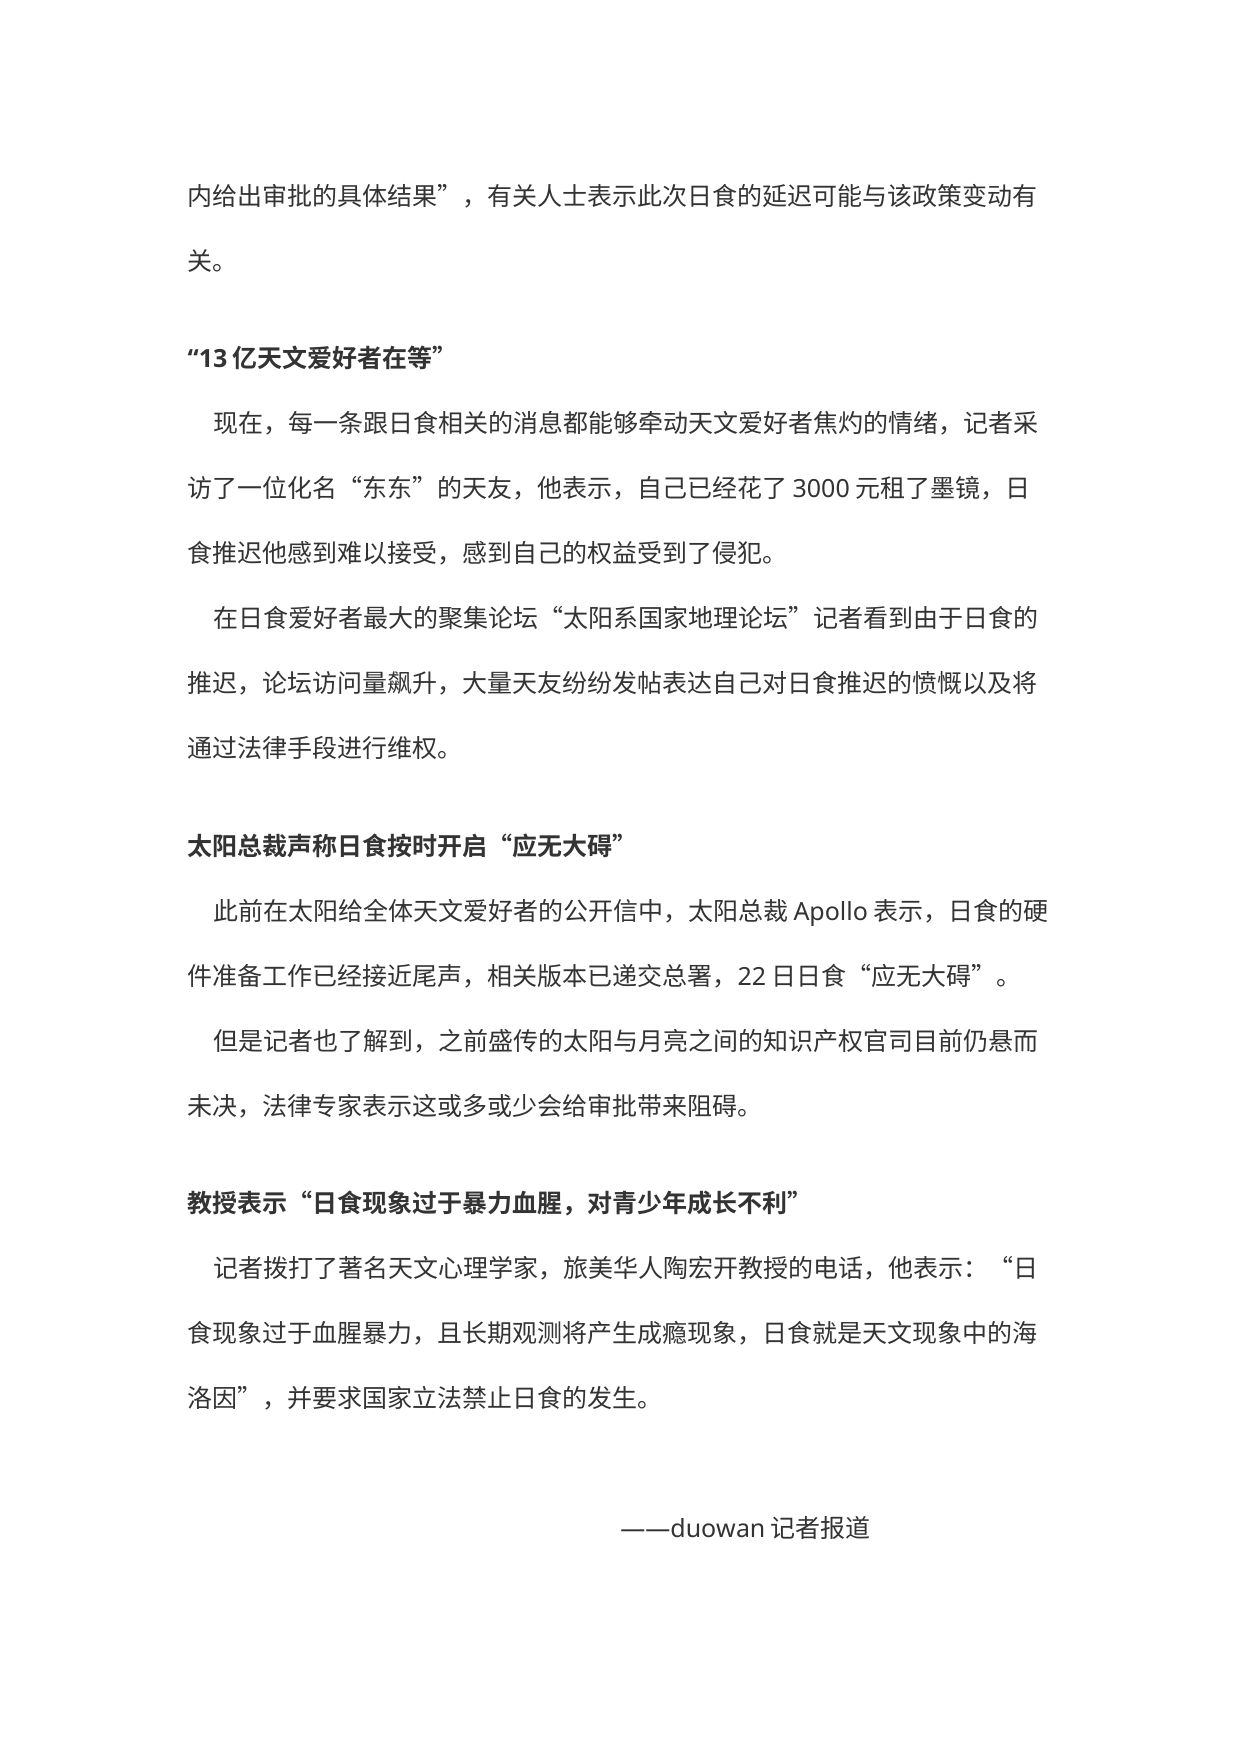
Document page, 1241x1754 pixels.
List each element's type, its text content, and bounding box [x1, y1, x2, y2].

text ——duowan记者报道 [187, 1494, 1053, 1559]
text 记者拨打了著名天文心理学家，旅美华人陶宏开教授的电话，他表示：“日食现象过于血腥暴力，且长期观测将产生成瘾现象，日食就是天文现象中的海洛因”，并要求国家立法禁止日食的发生。 [187, 1234, 1053, 1429]
text 现在，每一条跟日食相关的消息都能够牵动天文爱好者焦灼的情绪，记者采访了一位化名“东东”的天友，他表示，自己已经花了3000元租了墨镜，日食推迟他感到难以接受，感到自己的权益受到了侵犯。 [187, 389, 1053, 584]
text 此前在太阳给全体天文爱好者的公开信中，太阳总裁Apollo表示，日食的硬件准备工作已经接近尾声，相关版本已递交总署，22日日食“应无大碍”。 [187, 877, 1053, 1007]
text 在日食爱好者最大的聚集论坛“太阳系国家地理论坛”记者看到由于日食的推迟，论坛访问量飙升，大量天友纷纷发帖表达自己对日食推迟的愤慨以及将通过法律手段进行维权。 [187, 584, 1053, 779]
text 教授表示“日食现象过于暴力血腥，对青少年成长不利” [187, 1169, 1053, 1234]
text “13亿天文爱好者在等” [187, 324, 1053, 389]
text 太阳总裁声称日食按时开启“应无大碍” [187, 812, 1053, 877]
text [187, 162, 1053, 292]
text 但是记者也了解到，之前盛传的太阳与月亮之间的知识产权官司目前仍悬而未决，法律专家表示这或多或少会给审批带来阻碍。 [187, 1007, 1053, 1137]
